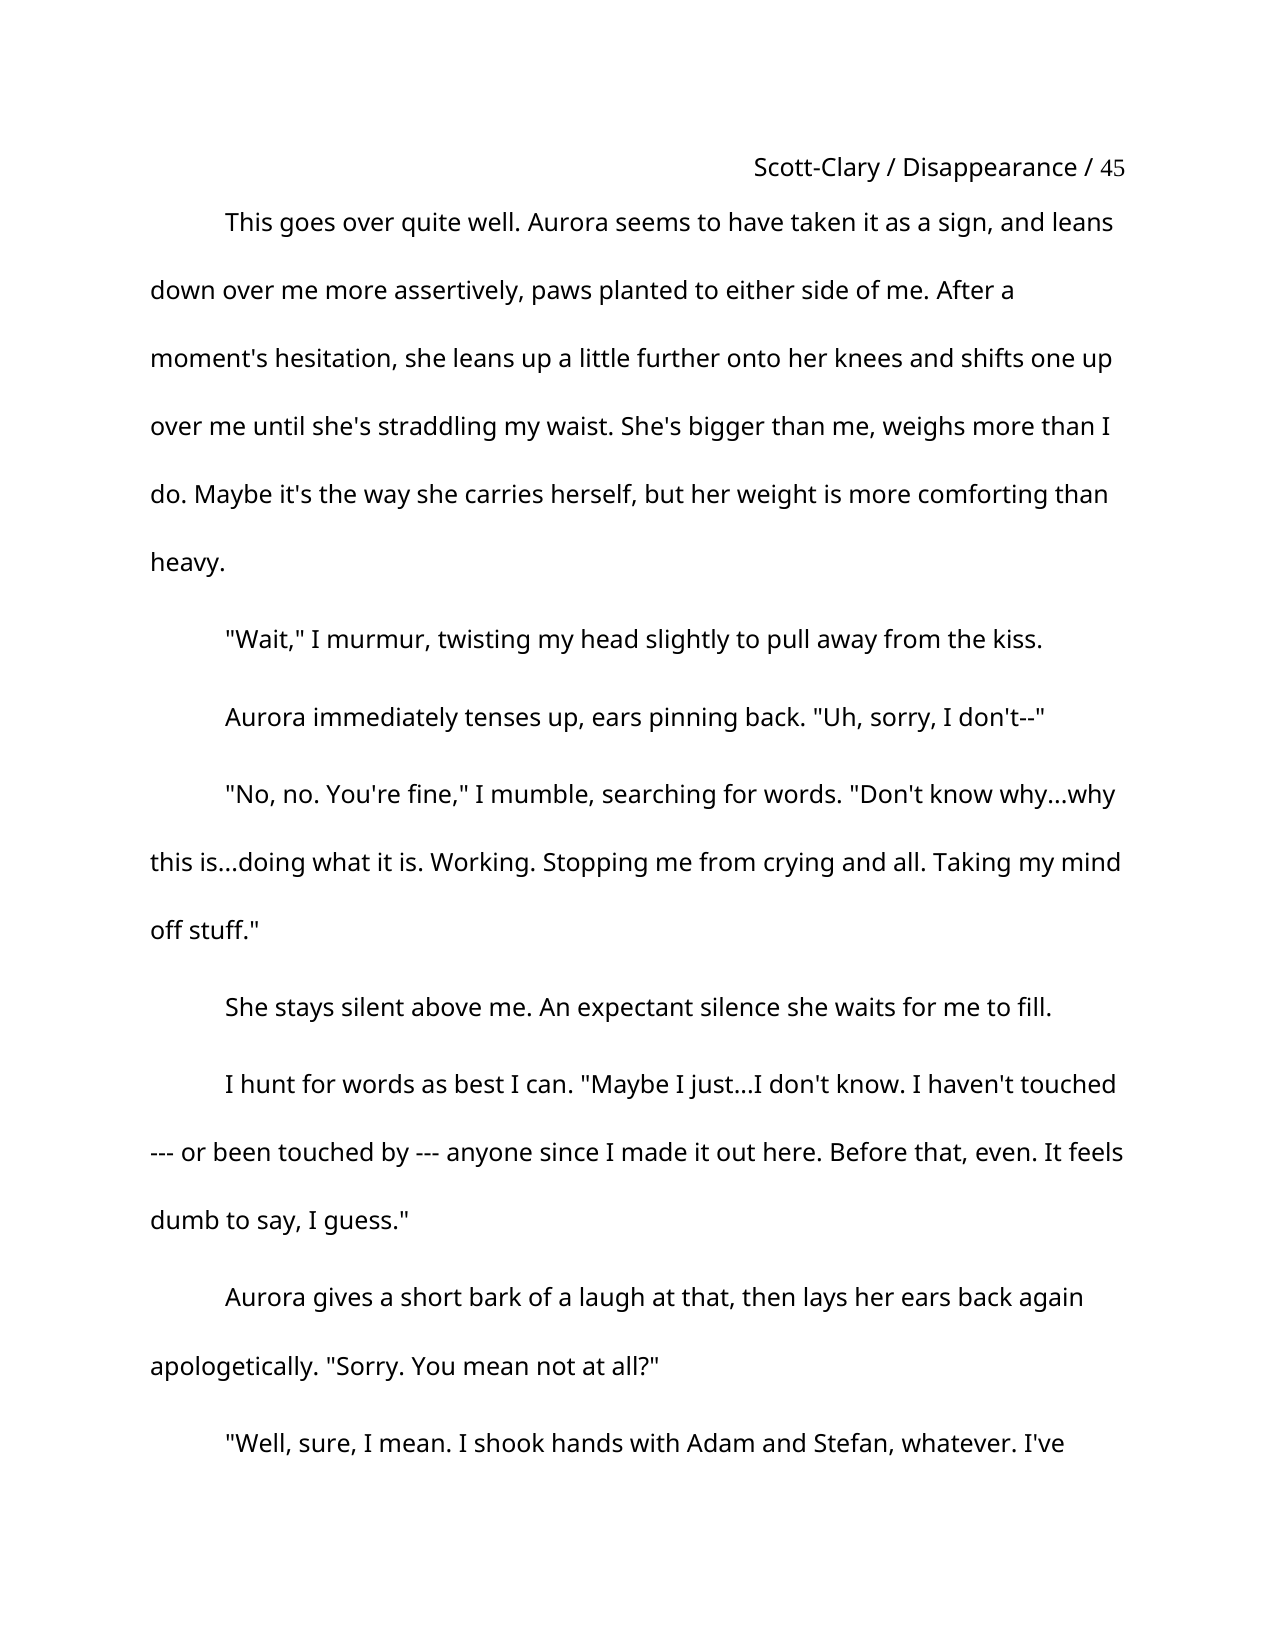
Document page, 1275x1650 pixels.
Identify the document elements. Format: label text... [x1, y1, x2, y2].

text She stays silent above me. An expectant silence she waits for me to fill. [150, 990, 1125, 1024]
text Aurora gives a short bark of a laugh at that, then lays her ears back again apologetically. "Sorry. You mean not at all?" [150, 1280, 1125, 1382]
text "No, no. You're fine," I mumble, searching for words. "Don't know why...why this is...doing what it is. Working. Stopping me from crying and all. Taking my mind off stuff." [150, 776, 1125, 947]
text Aurora immediately tenses up, ears pinning back. "Uh, sorry, I don't--" [150, 699, 1125, 733]
text "Wait," I murmur, twisting my head slightly to pull away from the kiss. [150, 622, 1125, 656]
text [150, 1425, 1125, 1459]
text This goes over quite well. Aurora seems to have taken it as a sign, and leans down over me more assertively, paws planted to either side of me. After a moment's hesitation, she leans up a little further onto her knees and shifts one up over me until she's straddling my waist. She's bigger than me, weighs more than I do. Maybe it's the way she carries herself, but her weight is more comforting than heavy. [150, 204, 1125, 579]
text I hunt for words as best I can. "Maybe I just...I don't know. I haven't touched --- or been touched by --- anyone since I made it out here. Before that, even. It feels dumb to say, I guess." [150, 1067, 1125, 1237]
